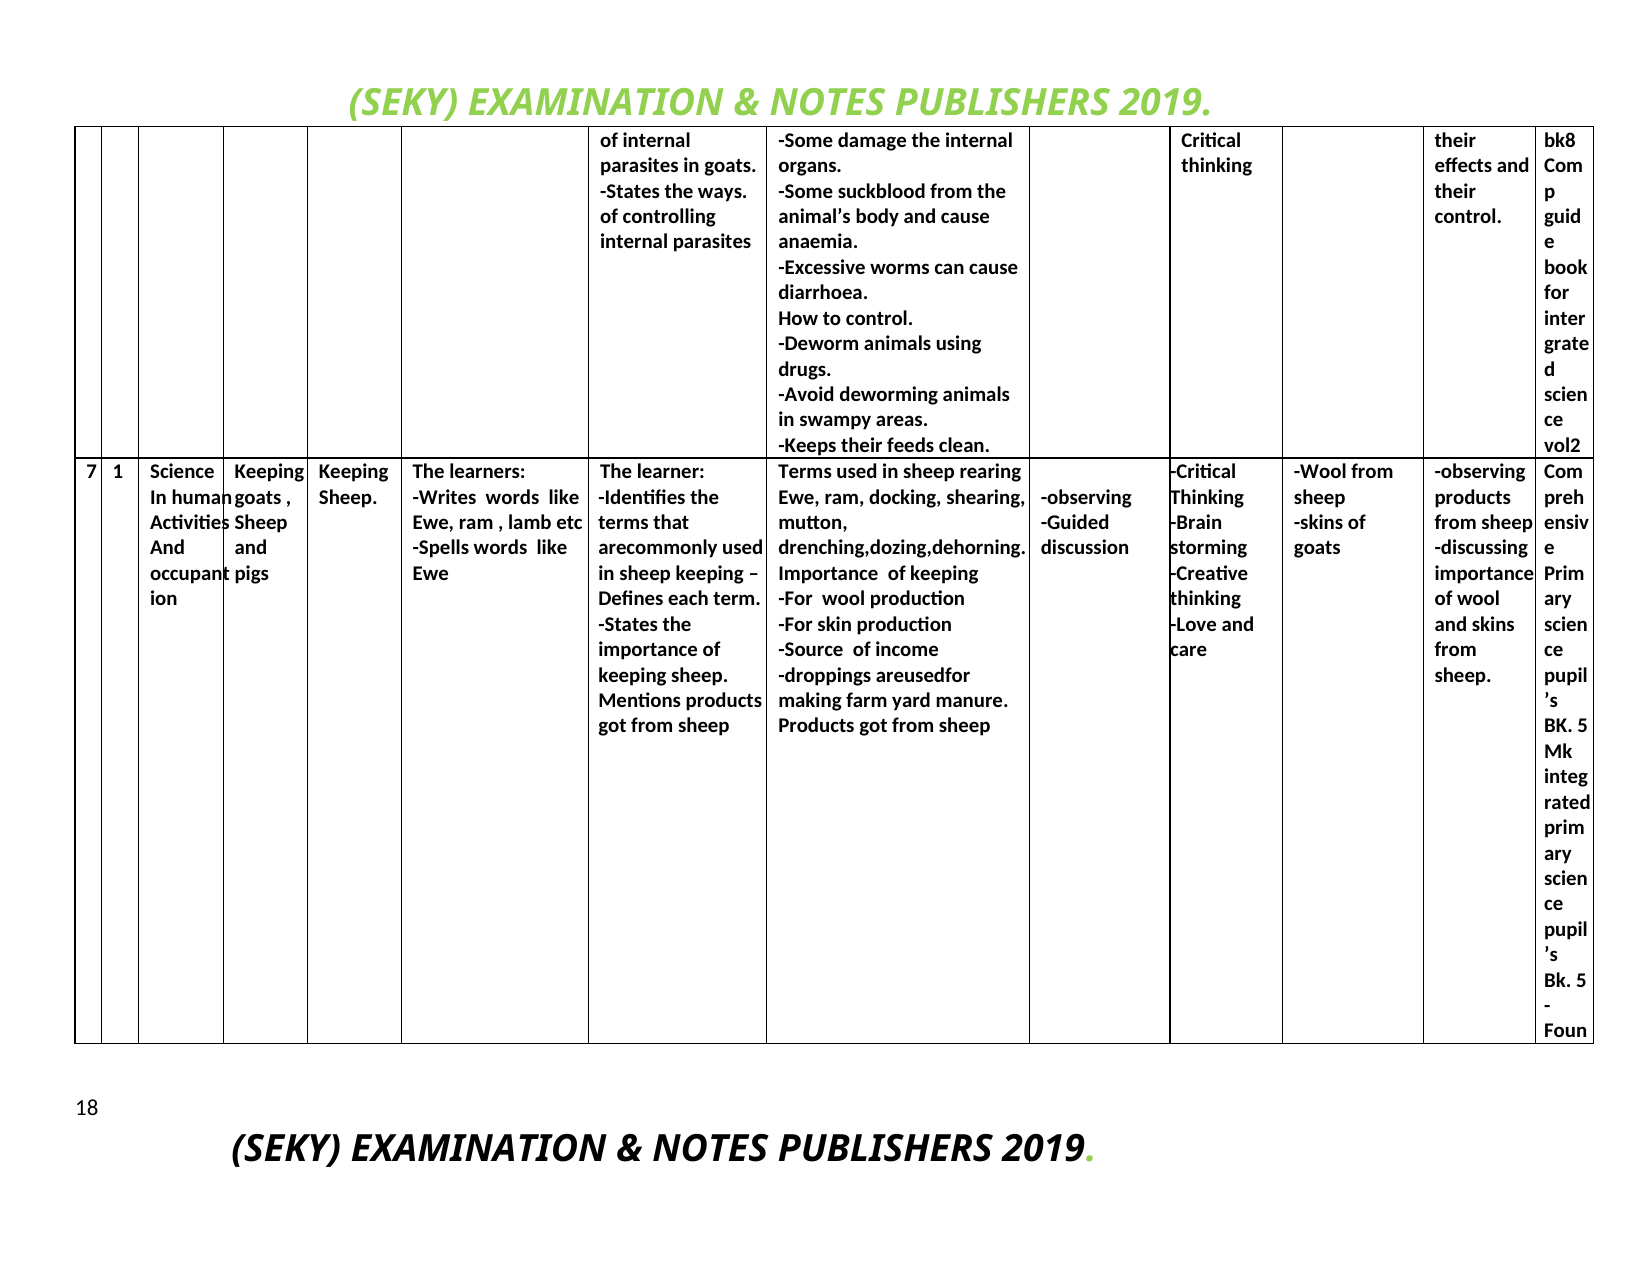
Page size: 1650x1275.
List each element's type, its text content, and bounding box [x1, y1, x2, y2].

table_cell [1424, 127, 1535, 457]
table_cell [139, 459, 223, 1043]
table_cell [1424, 459, 1535, 1043]
table_cell 7 [76, 459, 101, 1043]
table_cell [402, 459, 588, 1043]
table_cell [1283, 459, 1423, 1043]
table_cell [308, 127, 401, 457]
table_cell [1536, 459, 1593, 1043]
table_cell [1030, 127, 1169, 457]
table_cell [1536, 127, 1593, 457]
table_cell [589, 127, 766, 457]
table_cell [1171, 127, 1282, 457]
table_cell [589, 459, 766, 1043]
table_cell [139, 127, 223, 457]
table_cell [1283, 127, 1423, 457]
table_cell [767, 127, 1029, 457]
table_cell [1030, 459, 1169, 1043]
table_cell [224, 459, 307, 1043]
table_cell [76, 127, 101, 457]
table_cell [1171, 459, 1282, 1043]
table_cell [224, 127, 307, 457]
table_cell 1 [102, 459, 138, 1043]
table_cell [767, 459, 1029, 1043]
table_cell Keeping Sheep. [308, 459, 401, 1043]
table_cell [402, 127, 588, 457]
table_cell 6 [102, 127, 138, 457]
